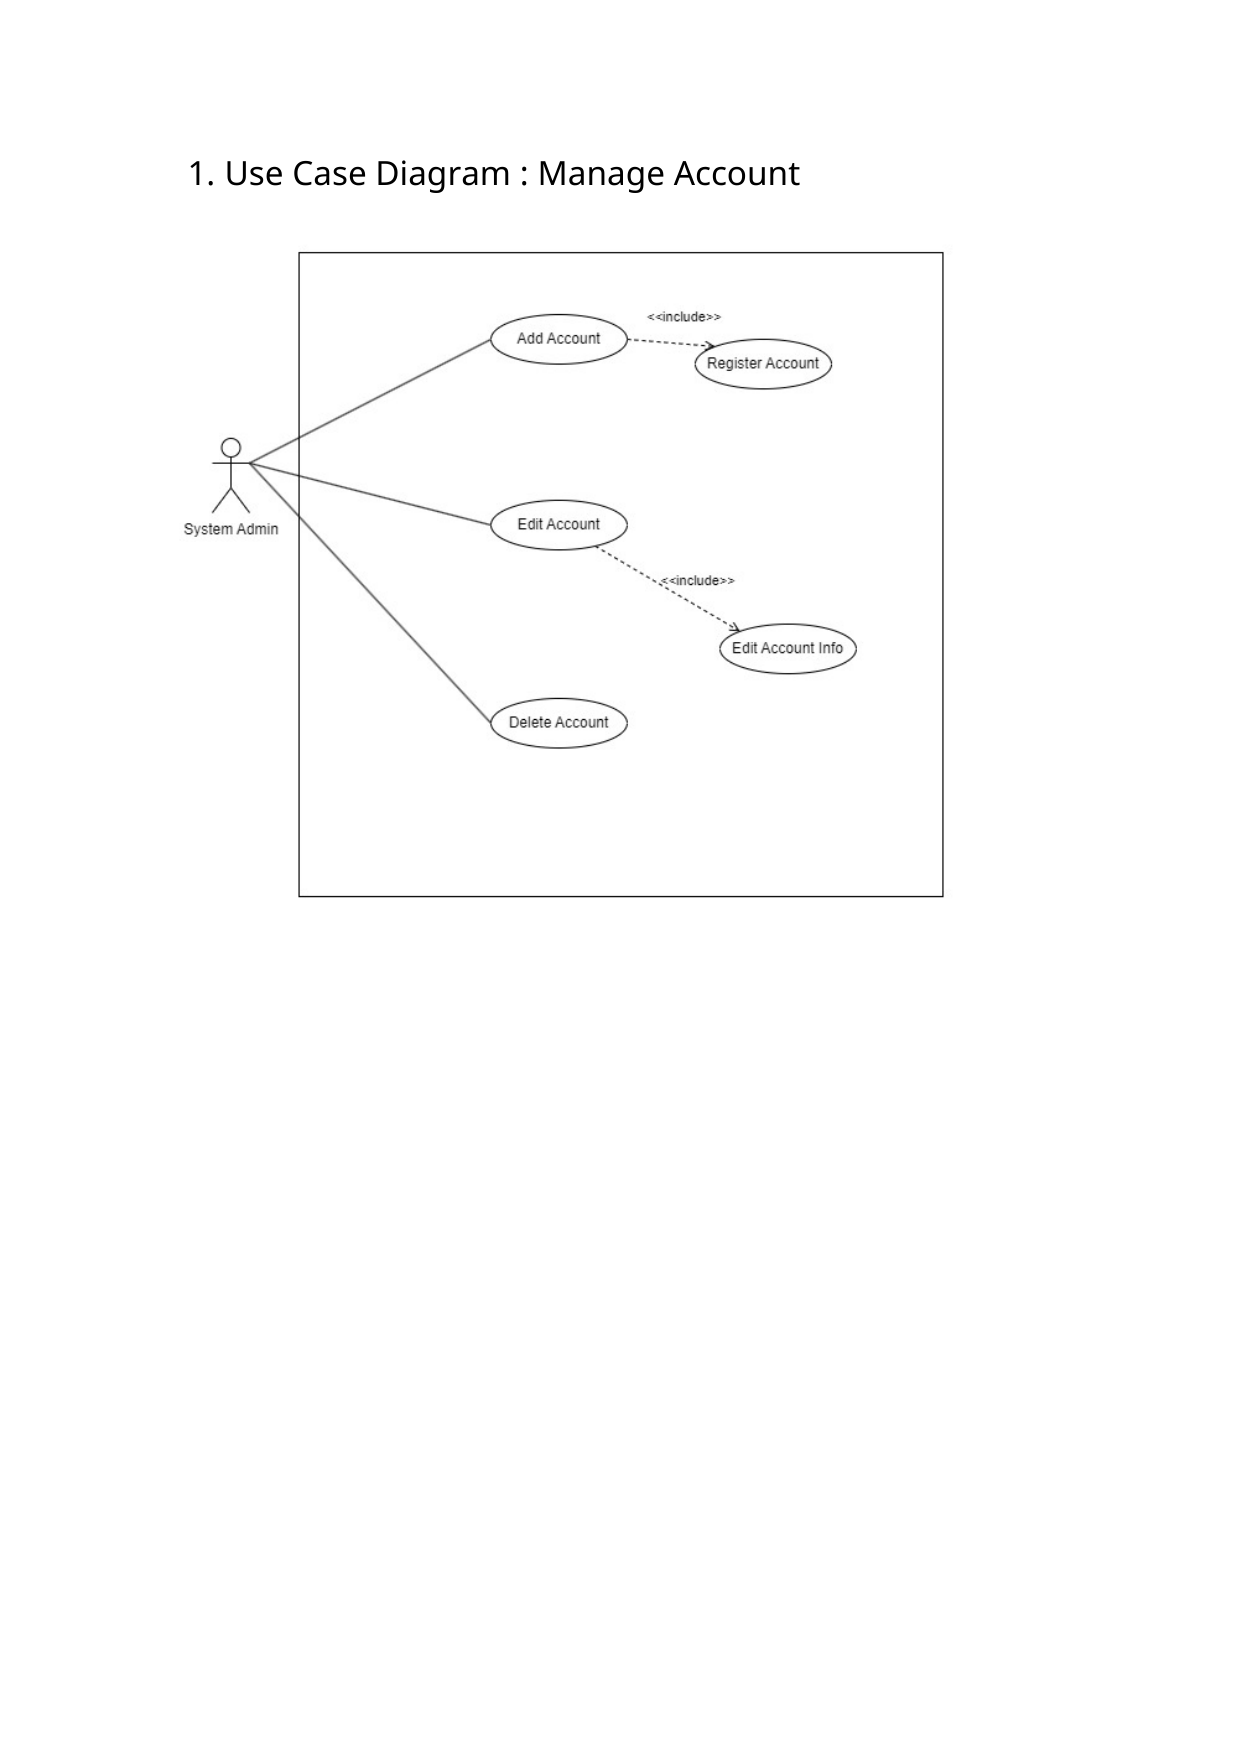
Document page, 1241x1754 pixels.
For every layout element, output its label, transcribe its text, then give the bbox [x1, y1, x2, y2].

picture [150, 215, 1091, 958]
list Use Case Diagram : Manage Account [187, 150, 1090, 195]
